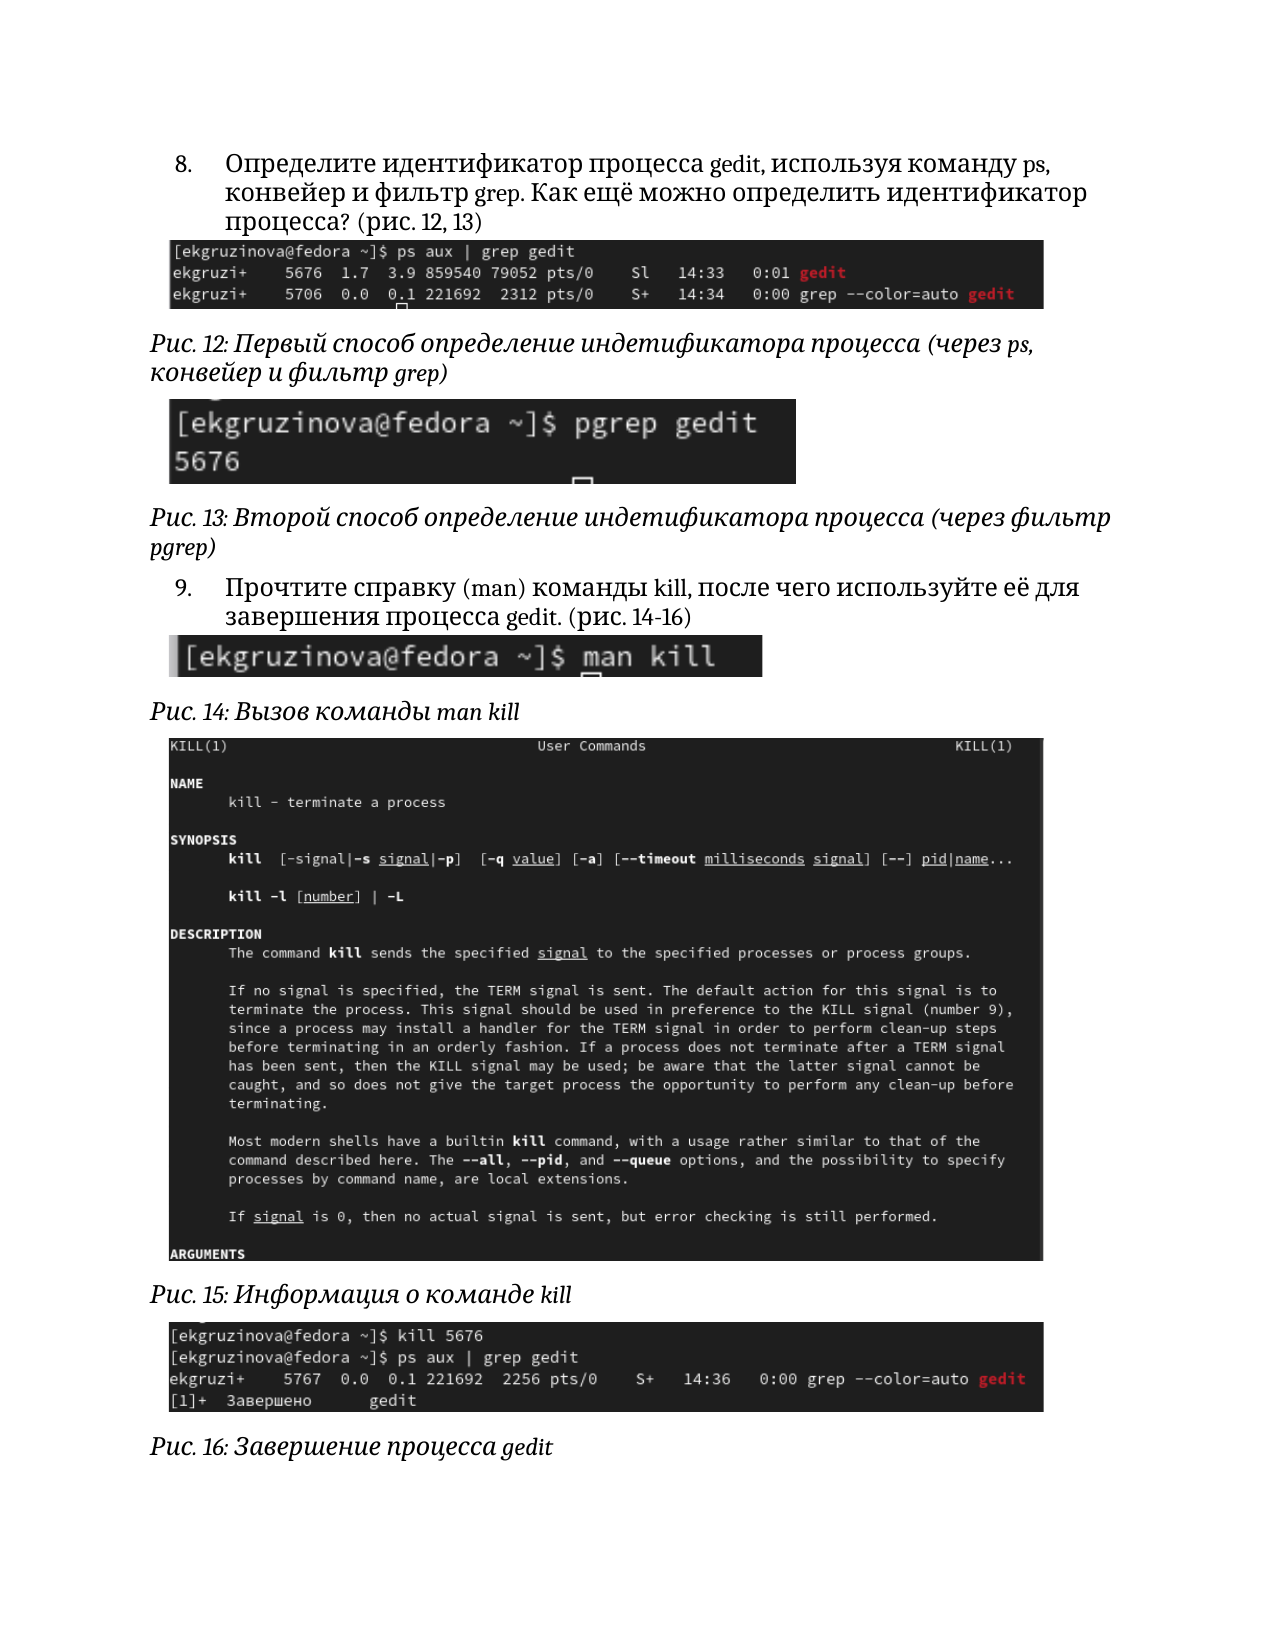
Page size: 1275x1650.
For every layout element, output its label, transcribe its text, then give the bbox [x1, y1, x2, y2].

text Рис. 13: Второй способ определение индетификатора процесса (через фильтр pgrep) [150, 504, 1125, 561]
list Определите идентификатор процесса gedit, используя команду ps, конвейер и фильтр grep. Как ещё можно определить идентификатор процесса? (рис. 12, 13) [175, 150, 1125, 236]
text Рис. 15: Информация о команде kill [150, 1281, 1125, 1310]
picture [168, 635, 763, 677]
text Рис. 12: Первый способ определение индетификатора процесса (через ps, конвейер и фильтр grep) [150, 330, 1125, 387]
text Рис. 14: Вызов команды man kill [150, 698, 1125, 726]
picture [168, 738, 1044, 1261]
picture [168, 399, 796, 484]
picture [168, 1322, 1044, 1412]
picture [168, 240, 1044, 309]
text Рис. 16: Завершение процесса gedit [150, 1432, 1125, 1461]
list Прочтите справку (man) команды kill, после чего используйте её для завершения процесса gedit. (рис. 14-16) [175, 574, 1125, 631]
